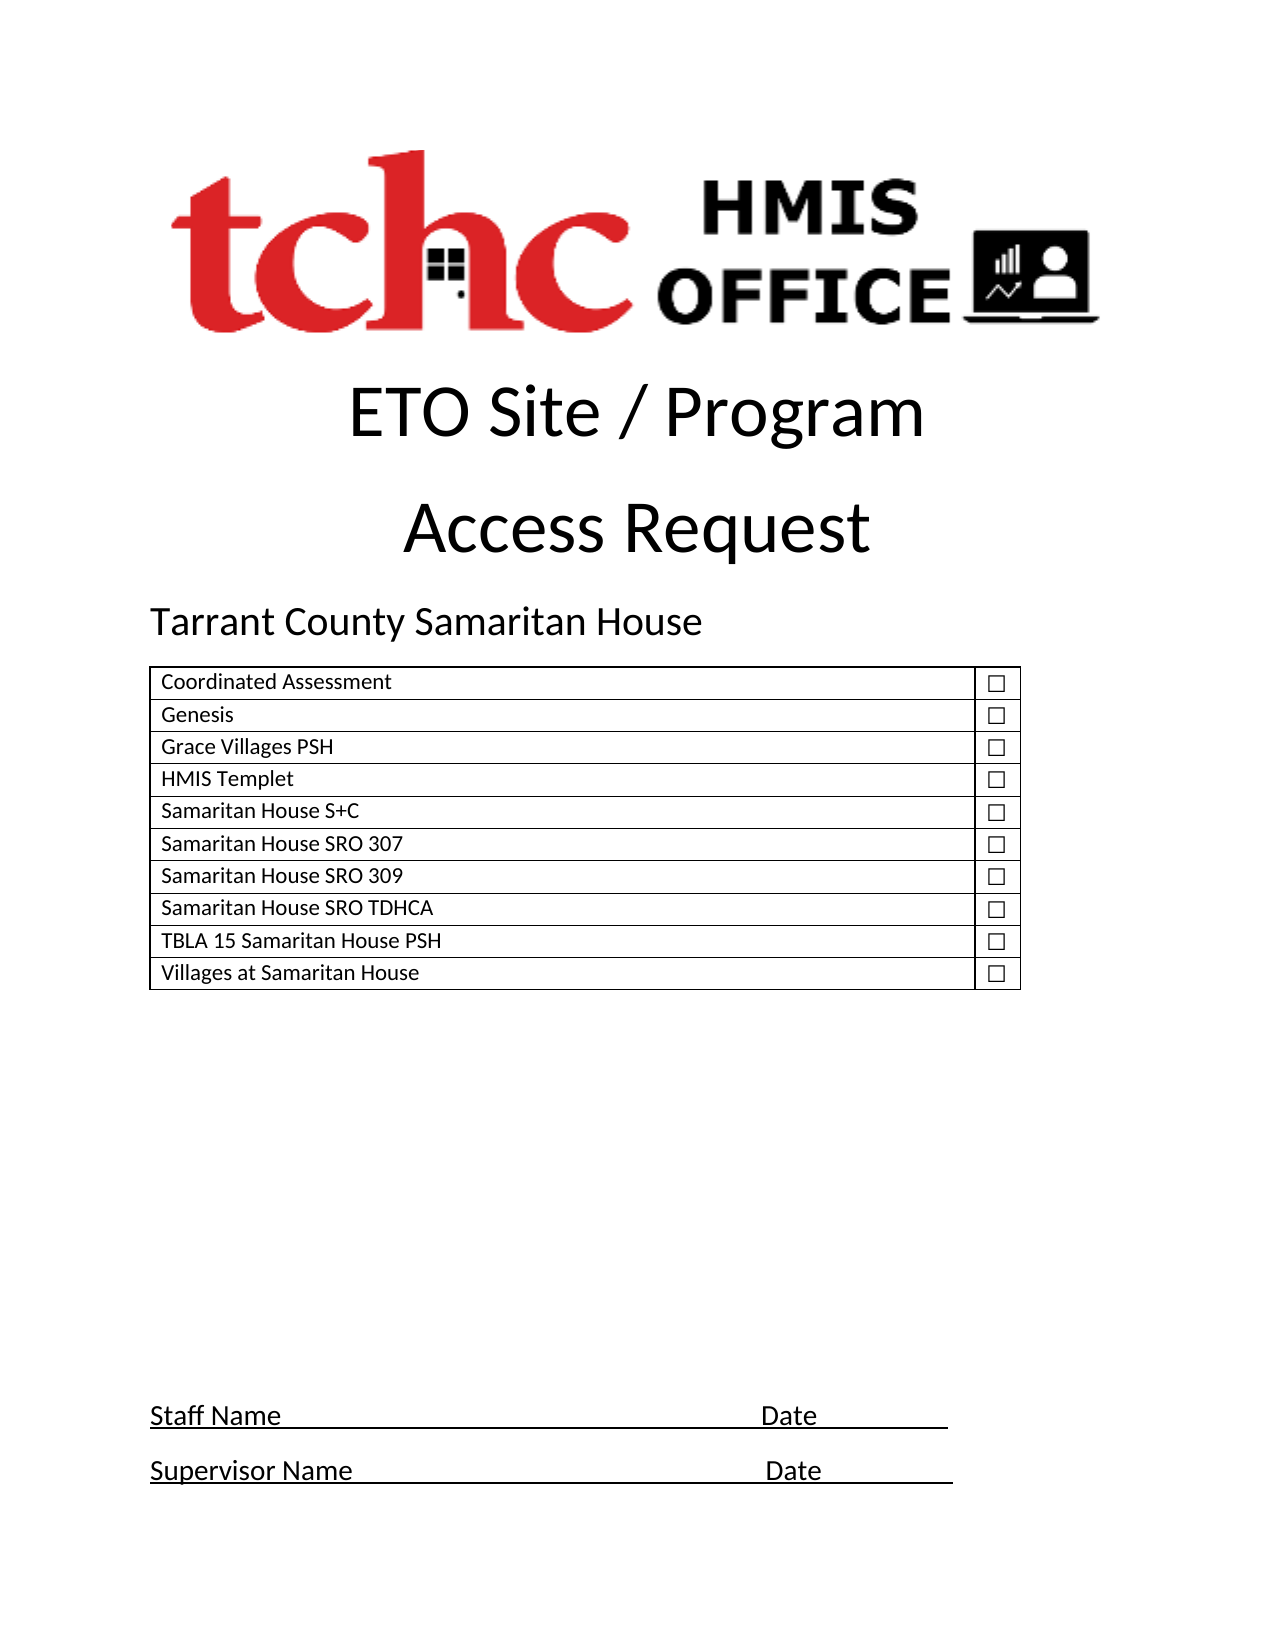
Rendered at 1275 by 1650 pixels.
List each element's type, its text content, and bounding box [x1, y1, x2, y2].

table_cell Samaritan House S+C [151, 797, 974, 828]
table_header Coordinated Assessment [151, 668, 974, 699]
text Tarrant County Samaritan House [150, 595, 1125, 646]
table_cell HMIS Templet [151, 764, 974, 796]
table_cell Villages at Samaritan House [151, 958, 974, 989]
table_cell Genesis [151, 700, 974, 731]
table_cell Grace Villages PSH [151, 732, 974, 763]
table_cell Samaritan House SRO 307 [151, 829, 974, 860]
table_cell Samaritan House SRO 309 [151, 861, 974, 892]
text Staff Name_________________________________Date_________ [150, 1397, 1125, 1433]
picture [171, 150, 1104, 345]
text ETO Site / Program [150, 364, 1125, 455]
text Access Request [150, 479, 1125, 571]
table_cell Samaritan House SRO TDHCA [151, 894, 974, 925]
text Supervisor Name____________________________ Date_________ [150, 1452, 1125, 1488]
table_cell TBLA 15 Samaritan House PSH [151, 926, 974, 957]
